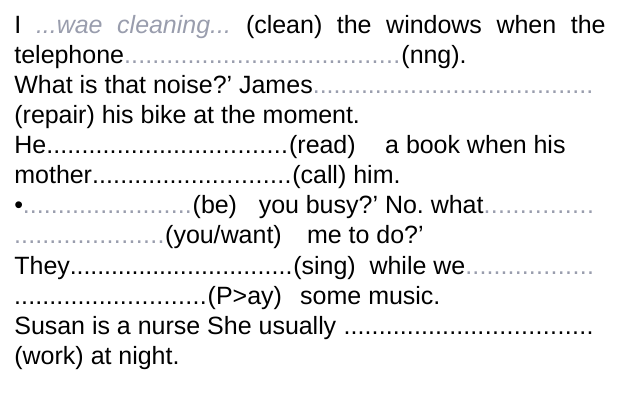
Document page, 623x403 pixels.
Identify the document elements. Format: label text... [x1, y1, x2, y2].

text What is that noise?’ James [14, 70, 606, 99]
text (work) at night. [14, 341, 606, 370]
text mother (call) him. [14, 160, 606, 189]
text • (be) you busy?’ No. what [14, 190, 606, 219]
text I ...wae cleaning... (clean) the windows when the telephone (nng). [14, 10, 606, 69]
text (you/want) me to do?’ [14, 221, 606, 249]
text They (sing) while we [14, 251, 606, 279]
text Susan is a nurse She usually [14, 311, 606, 339]
text (P>ay) some music. [14, 281, 606, 309]
text (repair) his bike at the moment. [14, 100, 606, 129]
text He (read) a book when his [14, 130, 606, 159]
